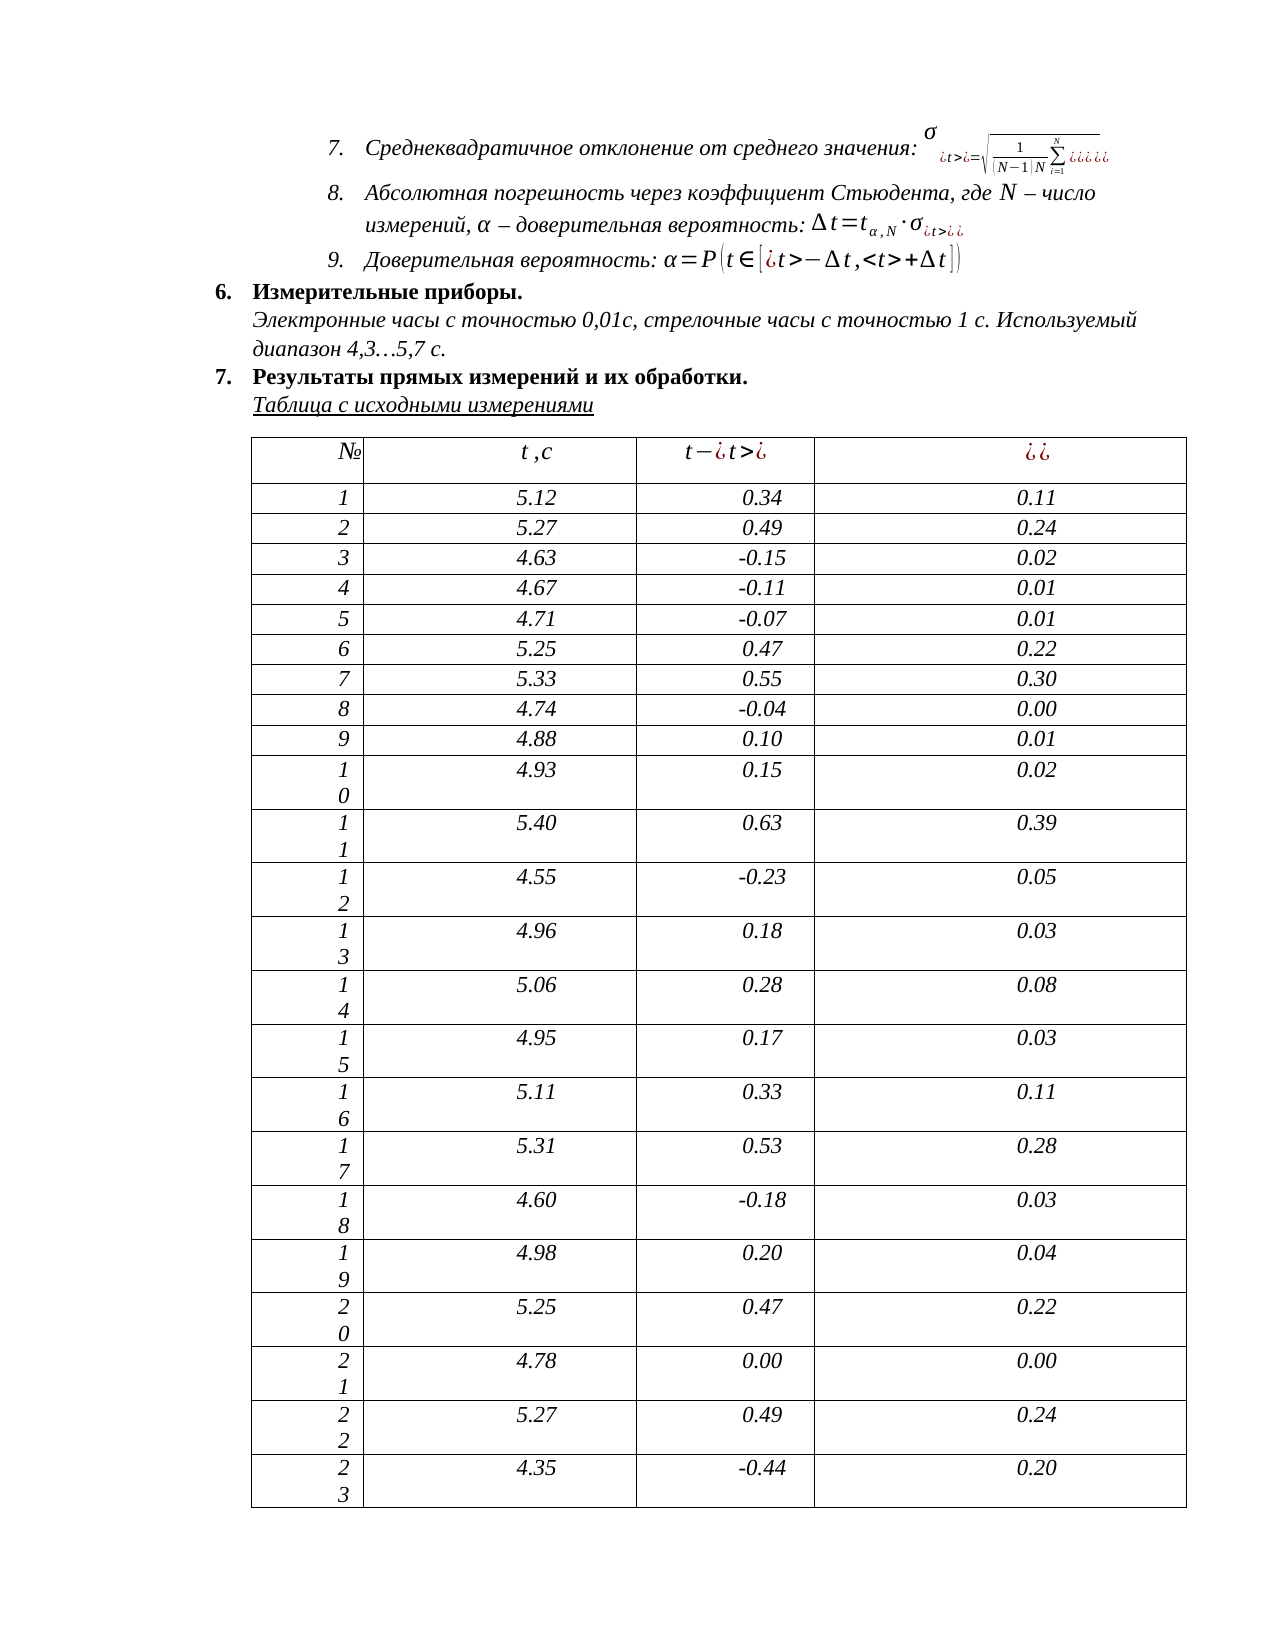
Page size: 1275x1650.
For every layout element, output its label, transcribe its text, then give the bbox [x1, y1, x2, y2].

table_cell 0.20 [637, 1240, 814, 1292]
table_cell 0.28 [815, 1132, 1186, 1185]
table_cell 5.25 [364, 1293, 636, 1346]
table_cell 4.98 [364, 1240, 636, 1292]
table_cell 5.31 [364, 1132, 636, 1185]
table_cell 0.24 [815, 1401, 1186, 1453]
table_cell 5.40 [364, 810, 636, 862]
table_cell 0.15 [637, 756, 814, 808]
table_cell 4.55 [364, 863, 636, 916]
table_cell 5.12 [364, 484, 636, 513]
table_cell 4.67 [364, 575, 636, 604]
table_cell 13 [252, 917, 363, 970]
table_cell 0.28 [637, 971, 814, 1023]
table_cell 14 [252, 971, 363, 1023]
table_cell 11 [252, 810, 363, 862]
table_cell 0.17 [637, 1025, 814, 1077]
list Электронные часы с точностью 0,01с, стрелочные часы с точностью 1 с. Используемый диапазон 4,3…5,7 с. [252, 306, 1186, 361]
table_cell 0.02 [815, 544, 1186, 573]
table_cell -0.11 [637, 575, 814, 604]
table_cell 0.33 [637, 1078, 814, 1131]
table_cell 4.95 [364, 1025, 636, 1077]
table_cell 0.22 [815, 1293, 1186, 1346]
table_cell -0.23 [637, 863, 814, 916]
table_cell 10 [252, 756, 363, 808]
table_cell 0.00 [637, 1347, 814, 1400]
table_cell 4.63 [364, 544, 636, 573]
table_cell 0.01 [815, 575, 1186, 604]
table_cell 5.25 [364, 635, 636, 664]
table_cell 9 [252, 726, 363, 755]
table_cell 0.20 [815, 1455, 1186, 1507]
table_cell 22 [252, 1401, 363, 1453]
table_cell 18 [252, 1186, 363, 1238]
table_cell 0.05 [815, 863, 1186, 916]
table_cell 0.55 [637, 665, 814, 694]
table_cell 4.35 [364, 1455, 636, 1507]
table_header [364, 438, 636, 483]
table_cell 5.11 [364, 1078, 636, 1131]
table_cell 0.47 [637, 1293, 814, 1346]
table_header [637, 438, 814, 483]
table_cell 4.60 [364, 1186, 636, 1238]
table_cell 17 [252, 1132, 363, 1185]
table_cell 0.39 [815, 810, 1186, 862]
table_cell 0.01 [815, 726, 1186, 755]
table_cell 4.71 [364, 605, 636, 634]
table_cell 0.24 [815, 514, 1186, 543]
table_cell 23 [252, 1455, 363, 1507]
table_cell 6 [252, 635, 363, 664]
table_cell 5.27 [364, 1401, 636, 1453]
table_cell 0.04 [815, 1240, 1186, 1292]
table_cell 0.00 [815, 1347, 1186, 1400]
table_cell 0.63 [637, 810, 814, 862]
table_cell 5.27 [364, 514, 636, 543]
table_cell 0.11 [815, 1078, 1186, 1131]
table_cell 16 [252, 1078, 363, 1131]
table_cell 4.96 [364, 917, 636, 970]
table_cell 0.08 [815, 971, 1186, 1023]
table_header [815, 438, 1186, 483]
table_cell 0.18 [637, 917, 814, 970]
table_cell -0.07 [637, 605, 814, 634]
table_cell 8 [252, 695, 363, 724]
table_cell -0.18 [637, 1186, 814, 1238]
list Измерительные приборы. [215, 278, 1186, 304]
table_cell 0.34 [637, 484, 814, 513]
table_cell 0.03 [815, 917, 1186, 970]
table_cell 0.53 [637, 1132, 814, 1185]
table_header [252, 438, 363, 483]
table_cell 0.49 [637, 514, 814, 543]
table_cell 0.00 [815, 695, 1186, 724]
table_cell 19 [252, 1240, 363, 1292]
list Среднеквадратичное отклонение от среднего значения: [327, 118, 1186, 177]
table_cell -0.04 [637, 695, 814, 724]
table_cell 4 [252, 575, 363, 604]
table_cell 5.06 [364, 971, 636, 1023]
list Абсолютная погрешность через коэффициент Стьюдента, где – число измерений, – доверительная вероятность: [327, 179, 1186, 240]
table_cell -0.15 [637, 544, 814, 573]
list Доверительная вероятность: [327, 242, 1186, 276]
table_cell 5.33 [364, 665, 636, 694]
table_cell 0.22 [815, 635, 1186, 664]
table_cell 3 [252, 544, 363, 573]
table_cell 0.03 [815, 1186, 1186, 1238]
table_cell 0.47 [637, 635, 814, 664]
table_cell -0.44 [637, 1455, 814, 1507]
table_cell 4.93 [364, 756, 636, 808]
table_cell 4.74 [364, 695, 636, 724]
table_cell 12 [252, 863, 363, 916]
table_cell 0.11 [815, 484, 1186, 513]
table_cell 21 [252, 1347, 363, 1400]
table_cell 0.02 [815, 756, 1186, 808]
list Результаты прямых измерений и их обработки. [215, 363, 1186, 389]
table_cell 0.30 [815, 665, 1186, 694]
table_cell 1 [252, 484, 363, 513]
table_cell 0.49 [637, 1401, 814, 1453]
table_cell 0.01 [815, 605, 1186, 634]
table_cell 0.03 [815, 1025, 1186, 1077]
table_cell 15 [252, 1025, 363, 1077]
table_cell 2 [252, 514, 363, 543]
list Таблица с исходными измерениями [252, 392, 1186, 418]
table_cell 0.10 [637, 726, 814, 755]
table_cell 7 [252, 665, 363, 694]
table_cell 4.78 [364, 1347, 636, 1400]
table_cell 20 [252, 1293, 363, 1346]
table_cell 5 [252, 605, 363, 634]
table_cell 4.88 [364, 726, 636, 755]
